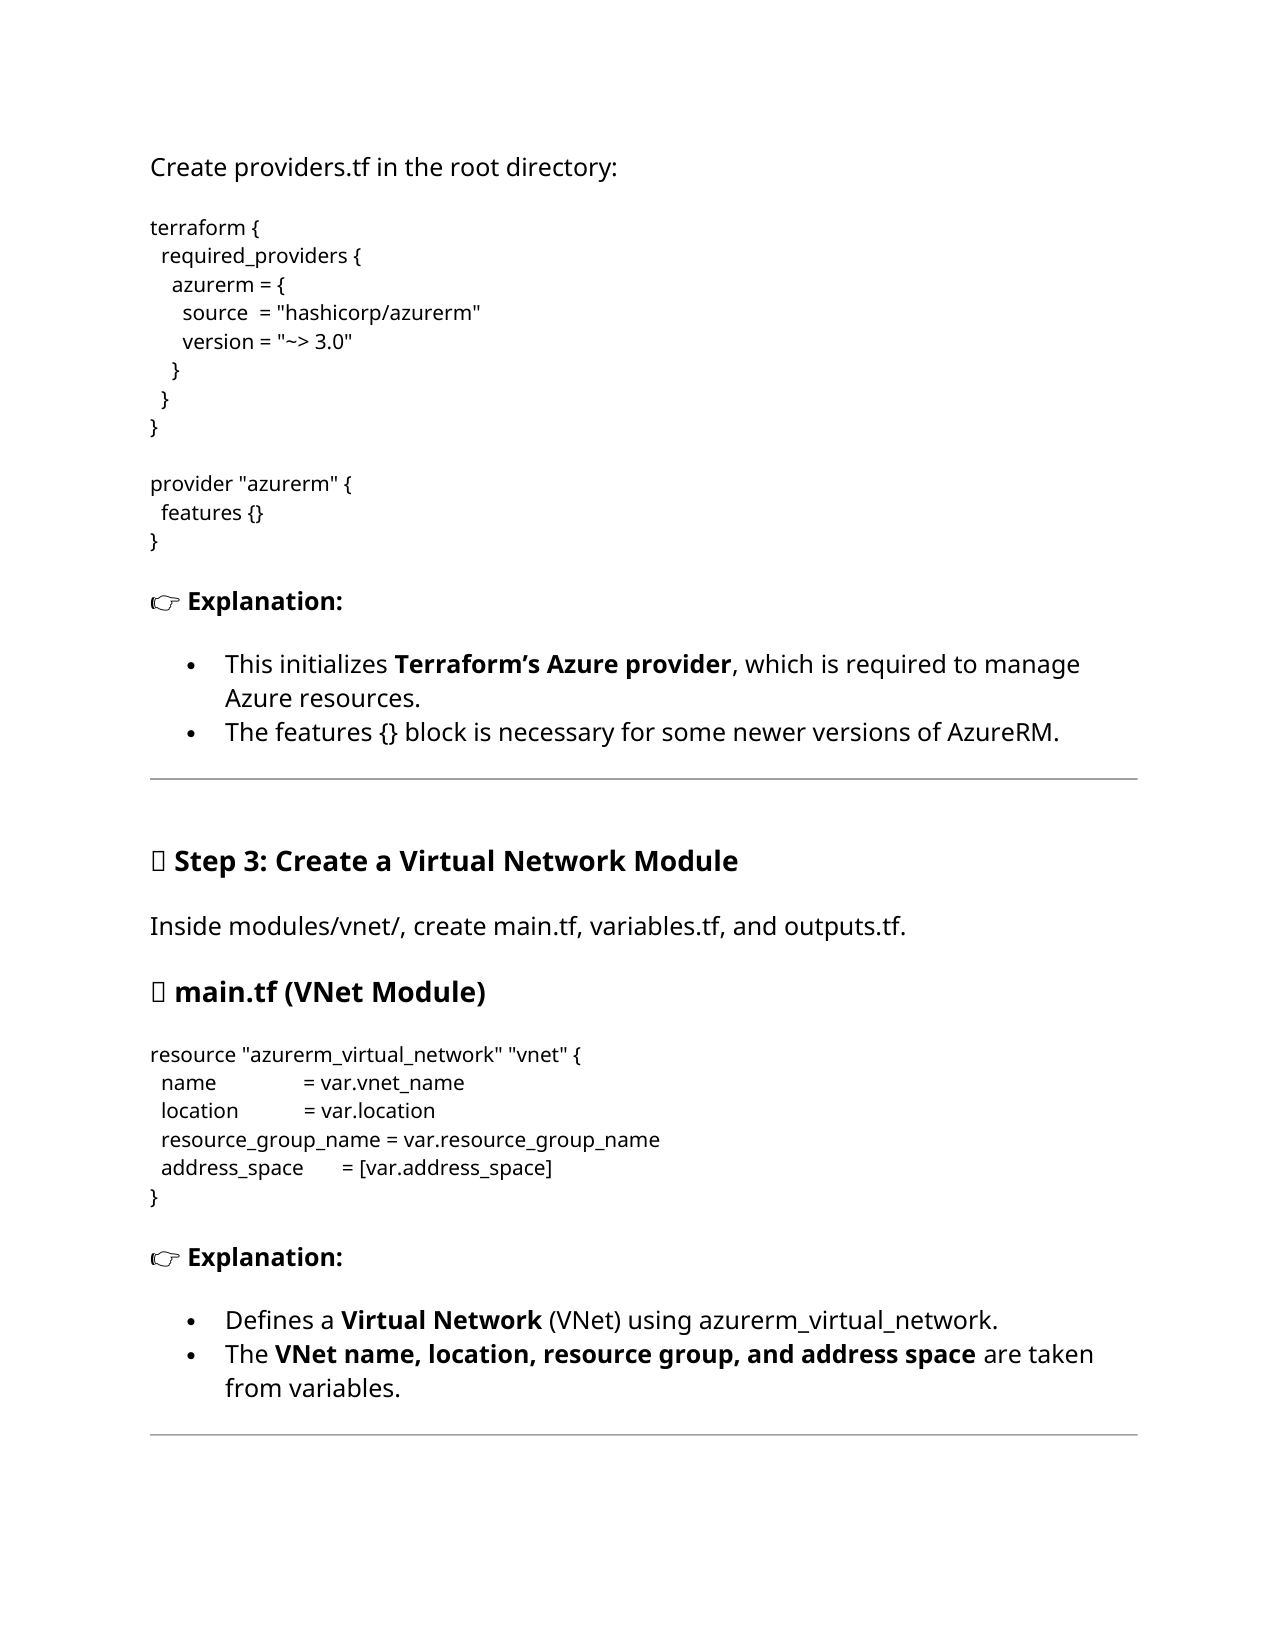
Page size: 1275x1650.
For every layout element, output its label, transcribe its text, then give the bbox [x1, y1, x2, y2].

text resource "azurerm_virtual_network" "vnet" { [150, 1040, 1125, 1068]
text Inside modules/vnet/, create main.tf, variables.tf, and outputs.tf. [150, 909, 1125, 943]
text provider "azurerm" { [150, 469, 1125, 498]
text source = "hashicorp/azurerm" [150, 298, 1125, 327]
text } [150, 412, 1125, 441]
text address_space = [var.address_space] [150, 1153, 1125, 1182]
text terraform { [150, 213, 1125, 242]
text } [150, 355, 1125, 384]
text } [150, 1182, 1125, 1210]
text resource_group_name = var.resource_group_name [150, 1125, 1125, 1153]
text 🔹 main.tf (VNet Module) [150, 972, 1125, 1011]
list The VNet name, location, resource group, and address space are taken from variables. [187, 1337, 1125, 1405]
text 👉 Explanation: [150, 584, 1125, 618]
text name = var.vnet_name [150, 1068, 1125, 1097]
text azurerm = { [150, 270, 1125, 298]
text 🔹 Step 3: Create a Virtual Network Module [150, 841, 1125, 880]
list The features {} block is necessary for some newer versions of AzureRM. [187, 715, 1125, 749]
list This initializes Terraform’s Azure provider, which is required to manage Azure resources. [187, 647, 1125, 715]
text features {} [150, 498, 1125, 526]
text Create providers.tf in the root directory: [150, 150, 1125, 184]
text } [150, 526, 1125, 554]
text required_providers { [150, 242, 1125, 270]
list Defines a Virtual Network (VNet) using azurerm_virtual_network. [187, 1303, 1125, 1337]
text 👉 Explanation: [150, 1239, 1125, 1273]
text location = var.location [150, 1097, 1125, 1125]
text } [150, 384, 1125, 412]
text version = "~> 3.0" [150, 327, 1125, 355]
